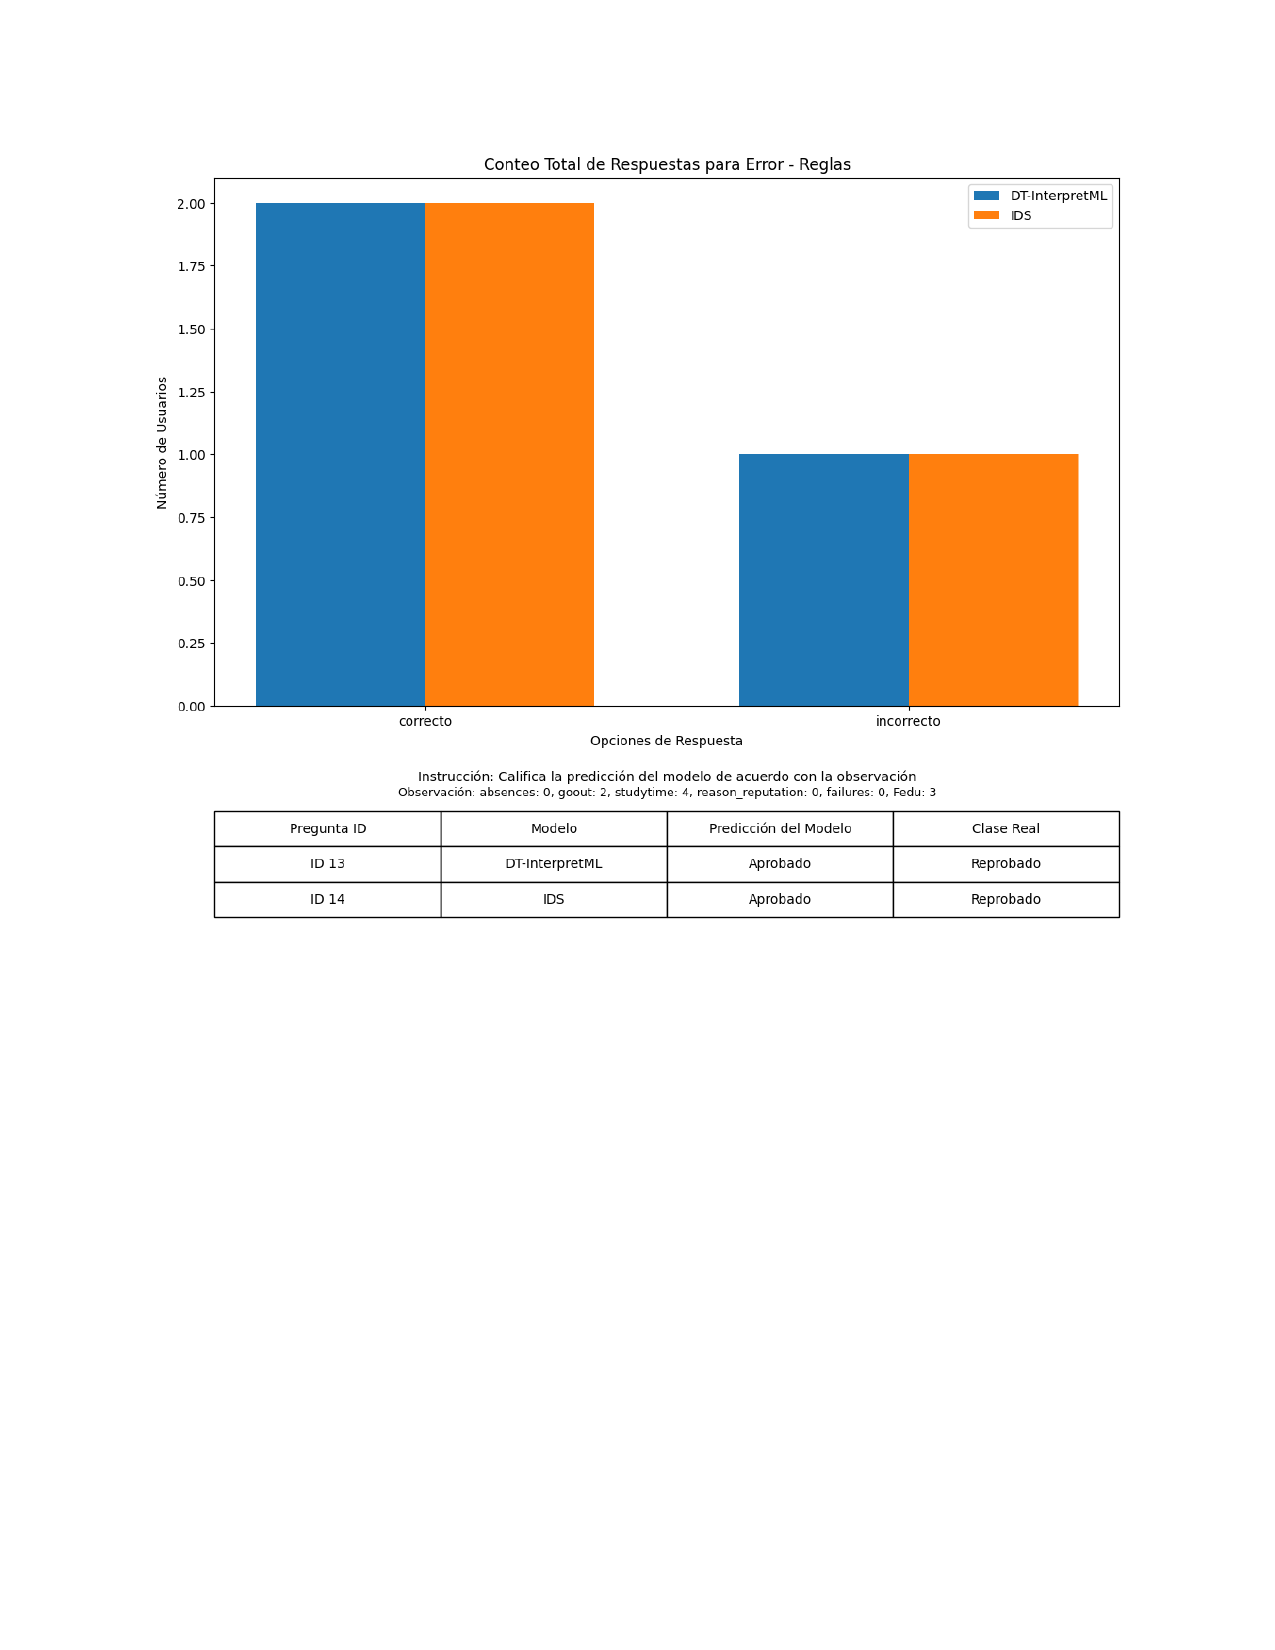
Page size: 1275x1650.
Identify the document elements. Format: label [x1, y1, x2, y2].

picture [147, 147, 1128, 926]
